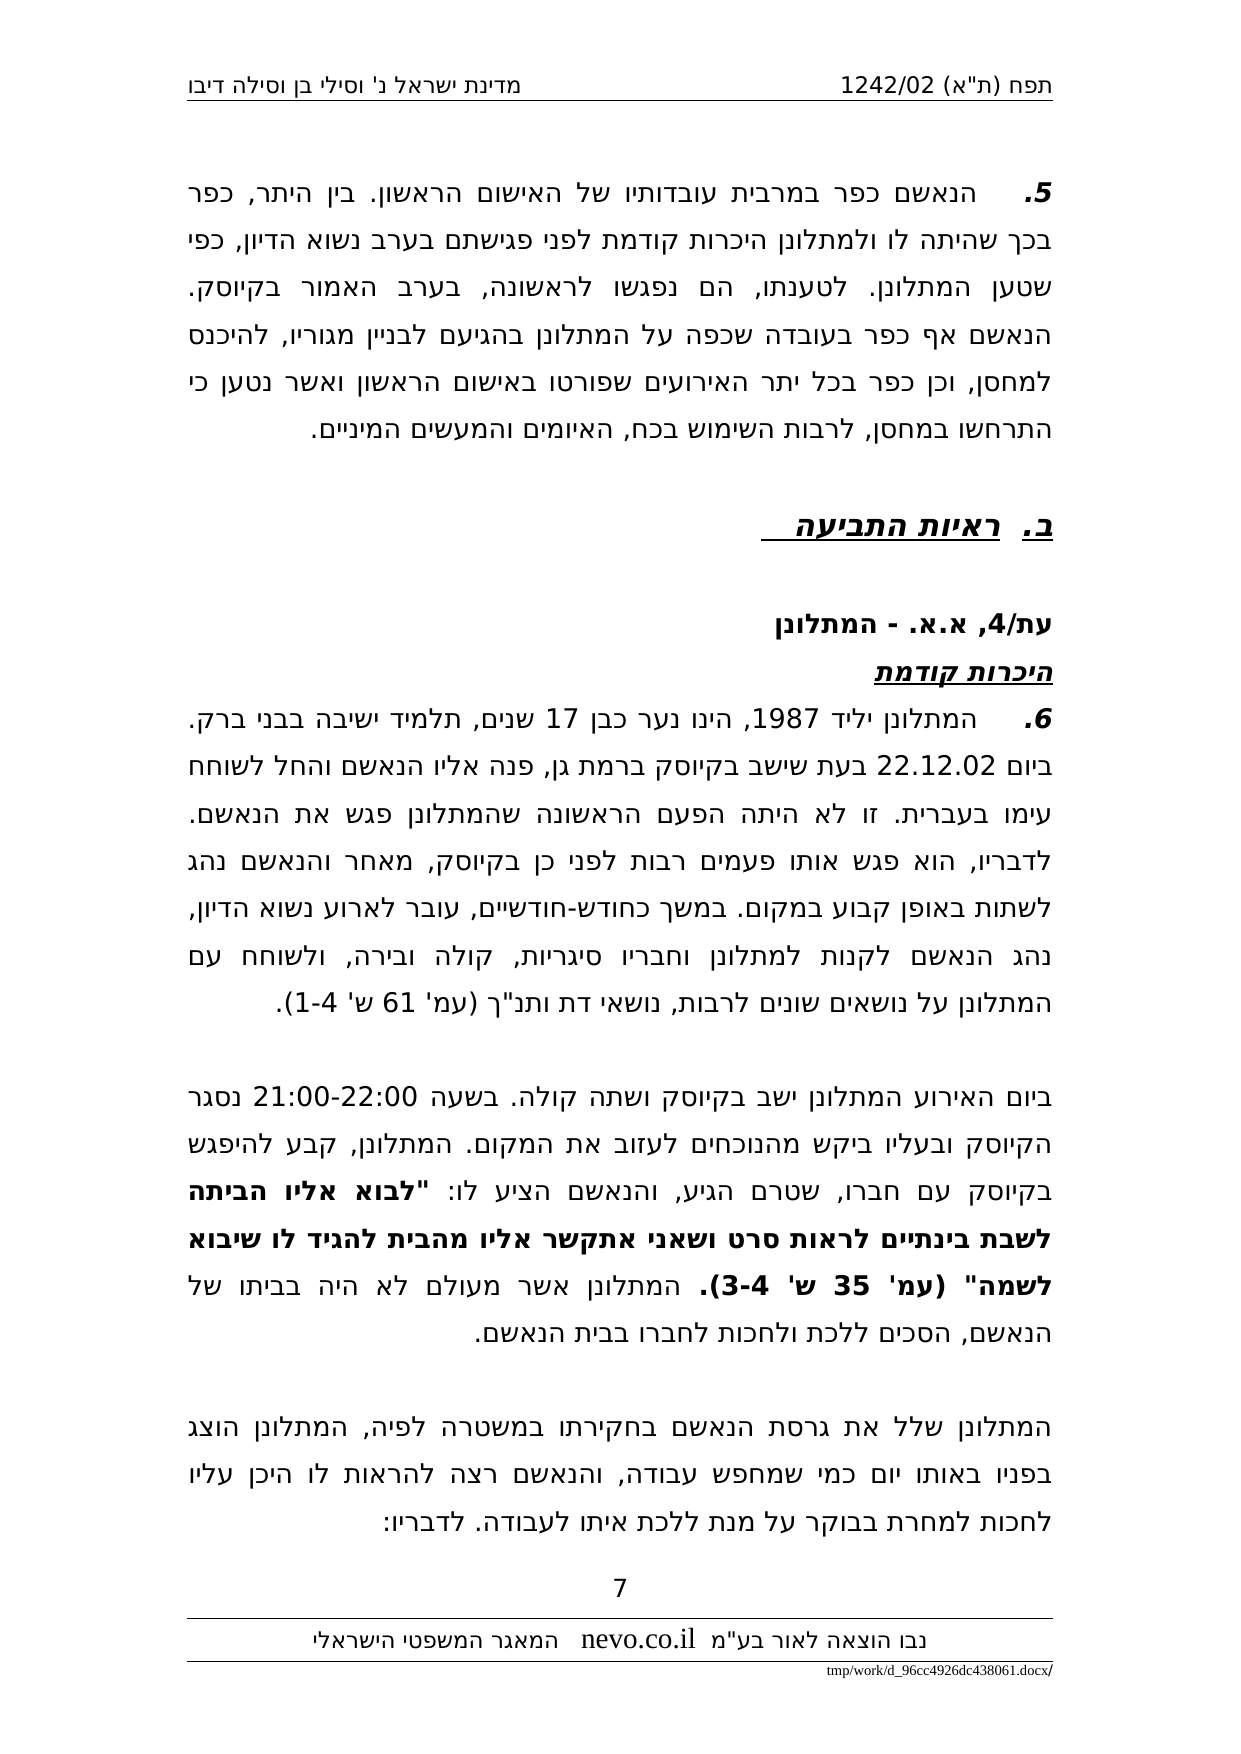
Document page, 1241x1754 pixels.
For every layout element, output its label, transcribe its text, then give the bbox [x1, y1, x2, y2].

text היכרות קודמת [187, 656, 1053, 688]
text עת/4, א.א. - המתלונן [187, 609, 1053, 640]
text 6. המתלונן יליד 1987, הינו נער כבן 17 שנים, תלמיד ישיבה בבני ברק. ביום 22.12.02 בעת שישב בקיוסק ברמת גן, פנה אליו הנאשם והחל לשוחח עימו בעברית. זו לא היתה הפעם הראשונה שהמתלונן פגש את הנאשם. לדבריו, הוא פגש אותו פעמים רבות לפני כן בקיוסק, מאחר והנאשם נהג לשתות באופן קבוע במקום. במשך כחודש-חודשיים, עובר לארוע נשוא הדיון, נהג הנאשם לקנות למתלונן וחבריו סיגריות, קולה ובירה, ולשוחח עם המתלונן על נושאים שונים לרבות, נושאי דת ותנ"ך (עמ' 61 ש' 1-4). [187, 703, 1053, 1019]
text ב. ראיות התביעה [187, 508, 1053, 544]
text המתלונן שלל את גרסת הנאשם בחקירתו במשטרה לפיה, המתלונן הוצג בפניו באותו יום כמי שמחפש עבודה, והנאשם רצה להראות לו היכן עליו לחכות למחרת בבוקר על מנת ללכת איתו לעבודה. לדבריו: [187, 1411, 1053, 1538]
text ביום האירוע המתלונן ישב בקיוסק ושתה קולה. בשעה 21:00-22:00 נסגר הקיוסק ובעליו ביקש מהנוכחים לעזוב את המקום. המתלונן, קבע להיפגש בקיוסק עם חברו, שטרם הגיע, והנאשם הציע לו: "לבוא אליו הביתה לשבת בינתיים לראות סרט ושאני אתקשר אליו מהבית להגיד לו שיבוא לשמה" (עמ' 35 ש' 3-4). המתלונן אשר מעולם לא היה בביתו של הנאשם, הסכים ללכת ולחכות לחברו בבית הנאשם. [187, 1081, 1053, 1349]
text 5. הנאשם כפר במרבית עובדותיו של האישום הראשון. בין היתר, כפר בכך שהיתה לו ולמתלונן היכרות קודמת לפני פגישתם בערב נשוא הדיון, כפי שטען המתלונן. לטענתו, הם נפגשו לראשונה, בערב האמור בקיוסק. הנאשם אף כפר בעובדה שכפה על המתלונן בהגיעם לבניין מגוריו, להיכנס למחסן, וכן כפר בכל יתר האירועים שפורטו באישום הראשון ואשר נטען כי התרחשו במחסן, לרבות השימוש בכח, האיומים והמעשים המיניים.ו [187, 177, 1053, 445]
